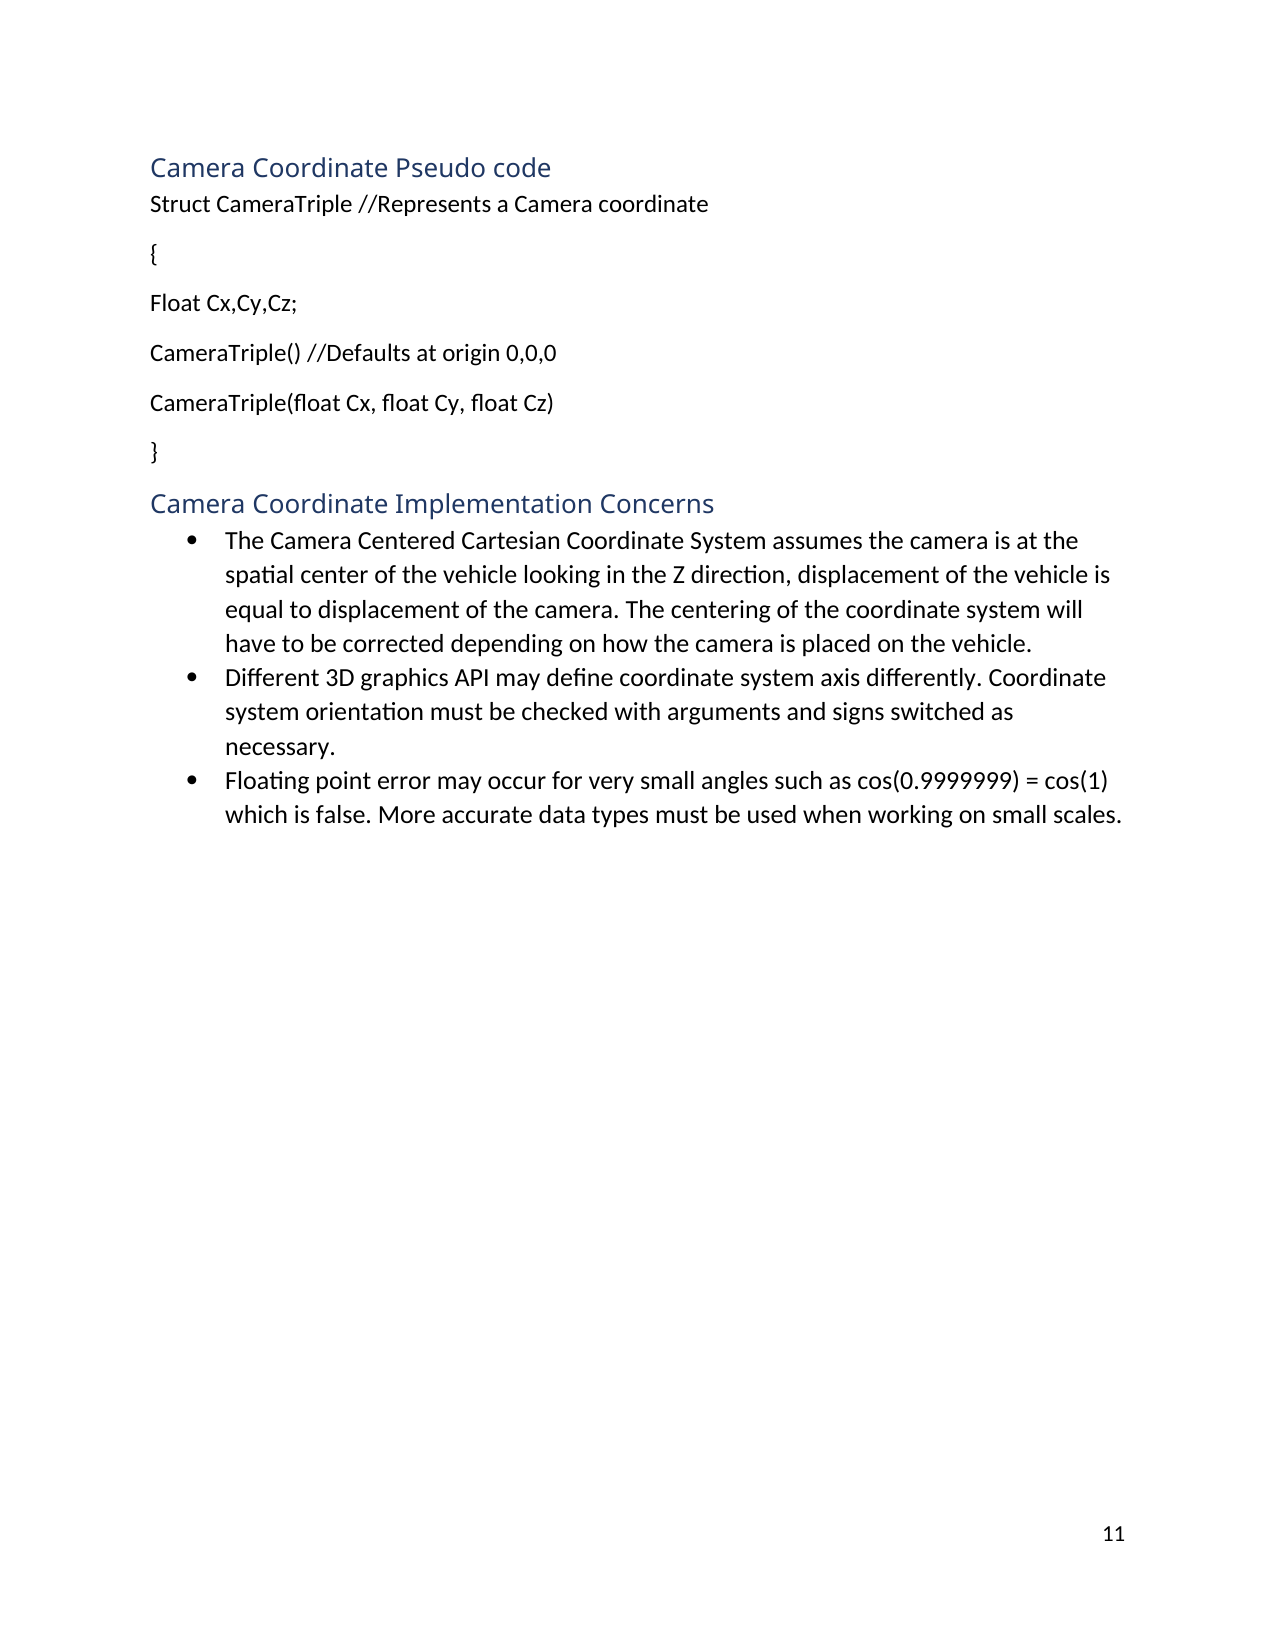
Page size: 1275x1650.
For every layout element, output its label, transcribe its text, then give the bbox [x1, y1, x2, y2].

text { [150, 238, 1125, 268]
text } [150, 436, 1125, 467]
subtitle Camera Coordinate Implementation Concerns [150, 486, 1125, 521]
text CameraTriple(float Cx, float Cy, float Cz) [150, 387, 1125, 417]
list The Camera Centered Cartesian Coordinate System assumes the camera is at the spatial center of the vehicle looking in the Z direction, displacement of the vehicle is equal to displacement of the camera. The centering of the coordinate system will have to be corrected depending on how the camera is placed on the vehicle. [187, 524, 1125, 659]
text Struct CameraTriple //Represents a Camera coordinate [150, 188, 1125, 219]
text Float Cx,Cy,Cz; [150, 287, 1125, 318]
list Floating point error may occur for very small angles such as cos(0.9999999) = cos(1) which is false. More accurate data types must be used when working on small scales. [187, 764, 1125, 830]
subtitle Camera Coordinate Pseudo code [150, 150, 1125, 186]
text CameraTriple() //Defaults at origin 0,0,0 [150, 337, 1125, 368]
list Different 3D graphics API may define coordinate system axis differently. Coordinate system orientation must be checked with arguments and signs switched as necessary. [187, 661, 1125, 762]
